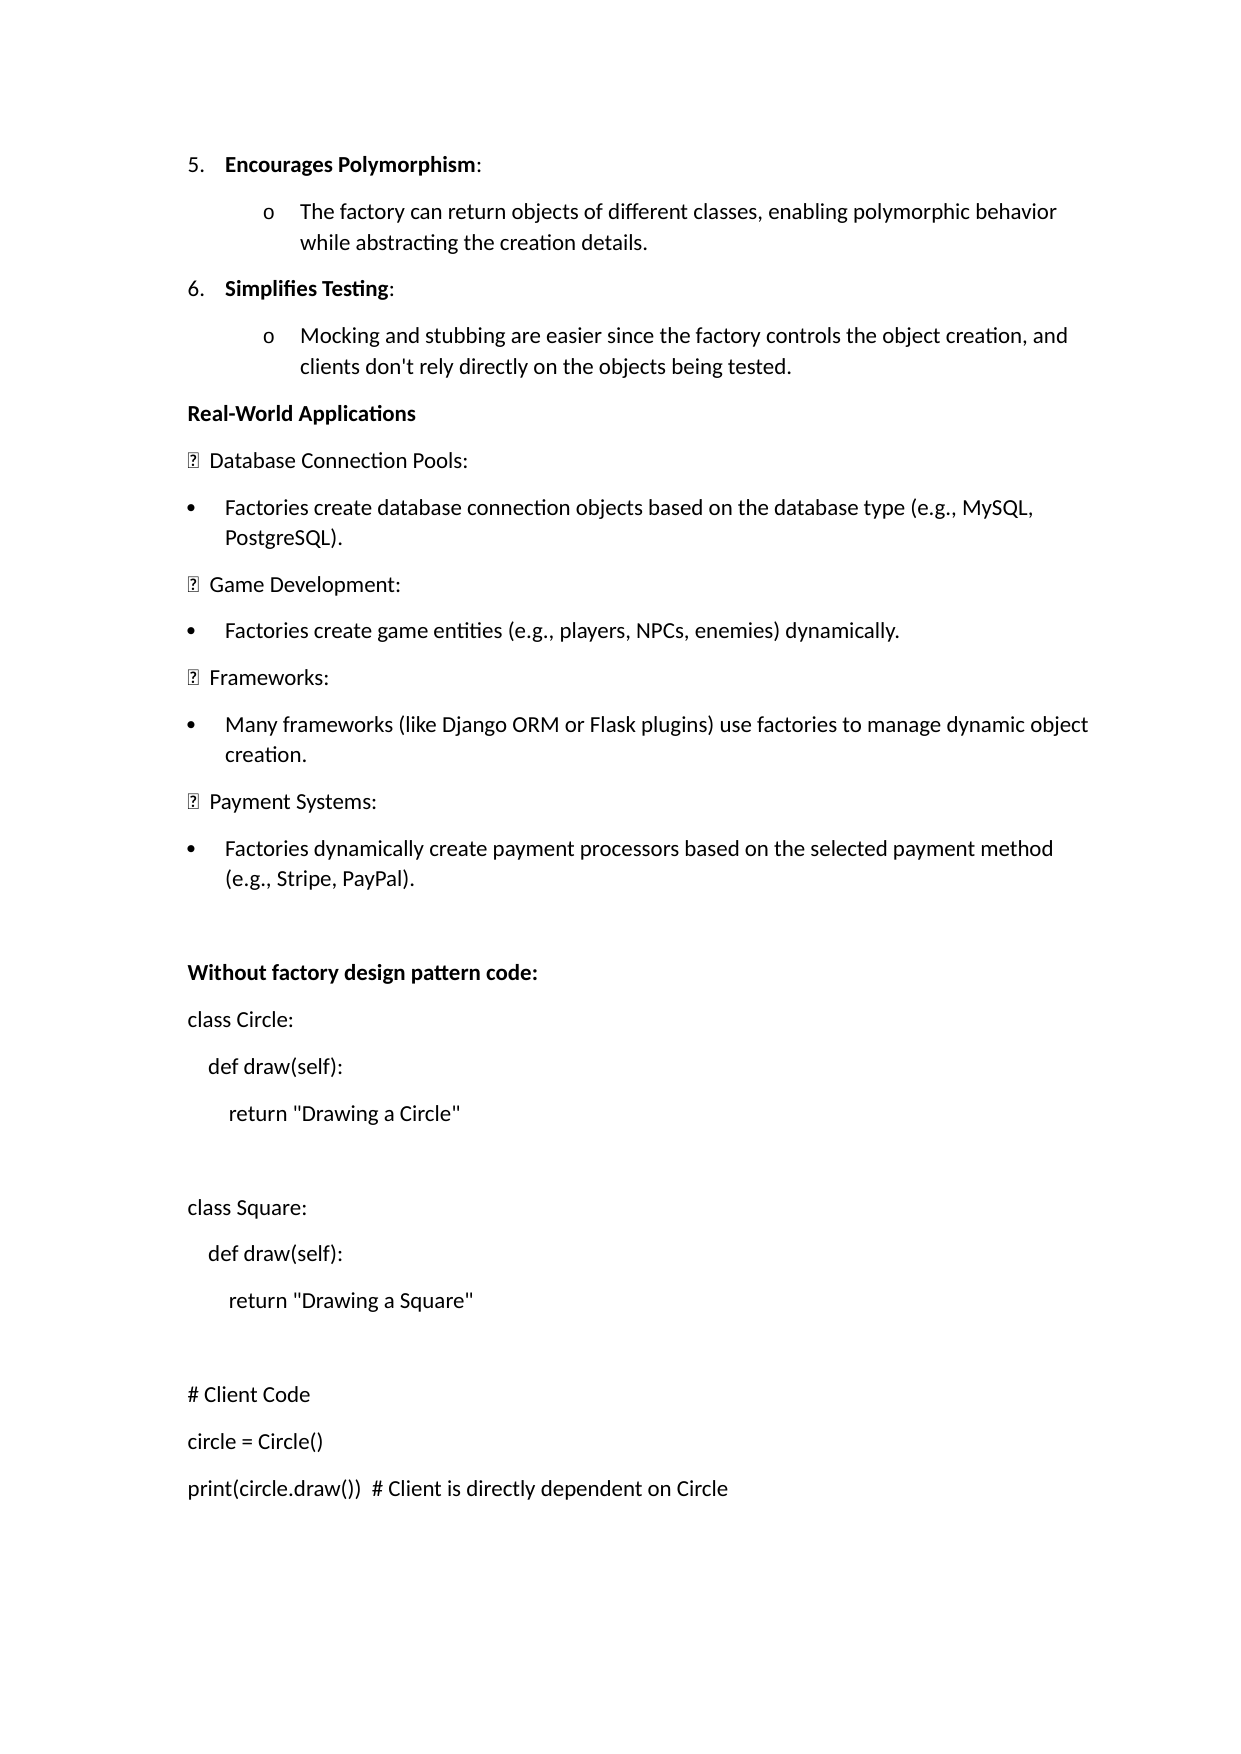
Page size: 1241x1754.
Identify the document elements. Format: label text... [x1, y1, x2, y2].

text class Square: [187, 1193, 1090, 1221]
list The factory can return objects of different classes, enabling polymorphic behavior while abstracting the creation details. [262, 197, 1090, 256]
text  Frameworks: [187, 663, 1090, 692]
text Without factory design pattern code: [187, 958, 1090, 986]
text return "Drawing a Square" [187, 1286, 1090, 1314]
text Real-World Applications [187, 399, 1090, 427]
text # Client Code [187, 1380, 1090, 1408]
text  Payment Systems: [187, 787, 1090, 816]
list Factories dynamically create payment processors based on the selected payment method (e.g., Stripe, PayPal). [187, 834, 1090, 893]
text print(circle.draw()) # Client is directly dependent on Circle [187, 1474, 1090, 1502]
text  Game Development: [187, 570, 1090, 598]
text def draw(self): [187, 1052, 1090, 1080]
text return "Drawing a Circle" [187, 1099, 1090, 1127]
list Encourages Polymorphism: [187, 150, 1090, 178]
text  Database Connection Pools: [187, 446, 1090, 474]
list Mocking and stubbing are easier since the factory controls the object creation, and clients don't rely directly on the objects being tested. [262, 321, 1090, 380]
list Simplifies Testing: [187, 274, 1090, 302]
text def draw(self): [187, 1239, 1090, 1268]
text circle = Circle() [187, 1427, 1090, 1455]
list Factories create game entities (e.g., players, NPCs, enemies) dynamically. [187, 617, 1090, 645]
text class Circle: [187, 1005, 1090, 1033]
list Many frameworks (like Django ORM or Flask plugins) use factories to manage dynamic object creation. [187, 710, 1090, 769]
list Factories create database connection objects based on the database type (e.g., MySQL, PostgreSQL). [187, 493, 1090, 551]
